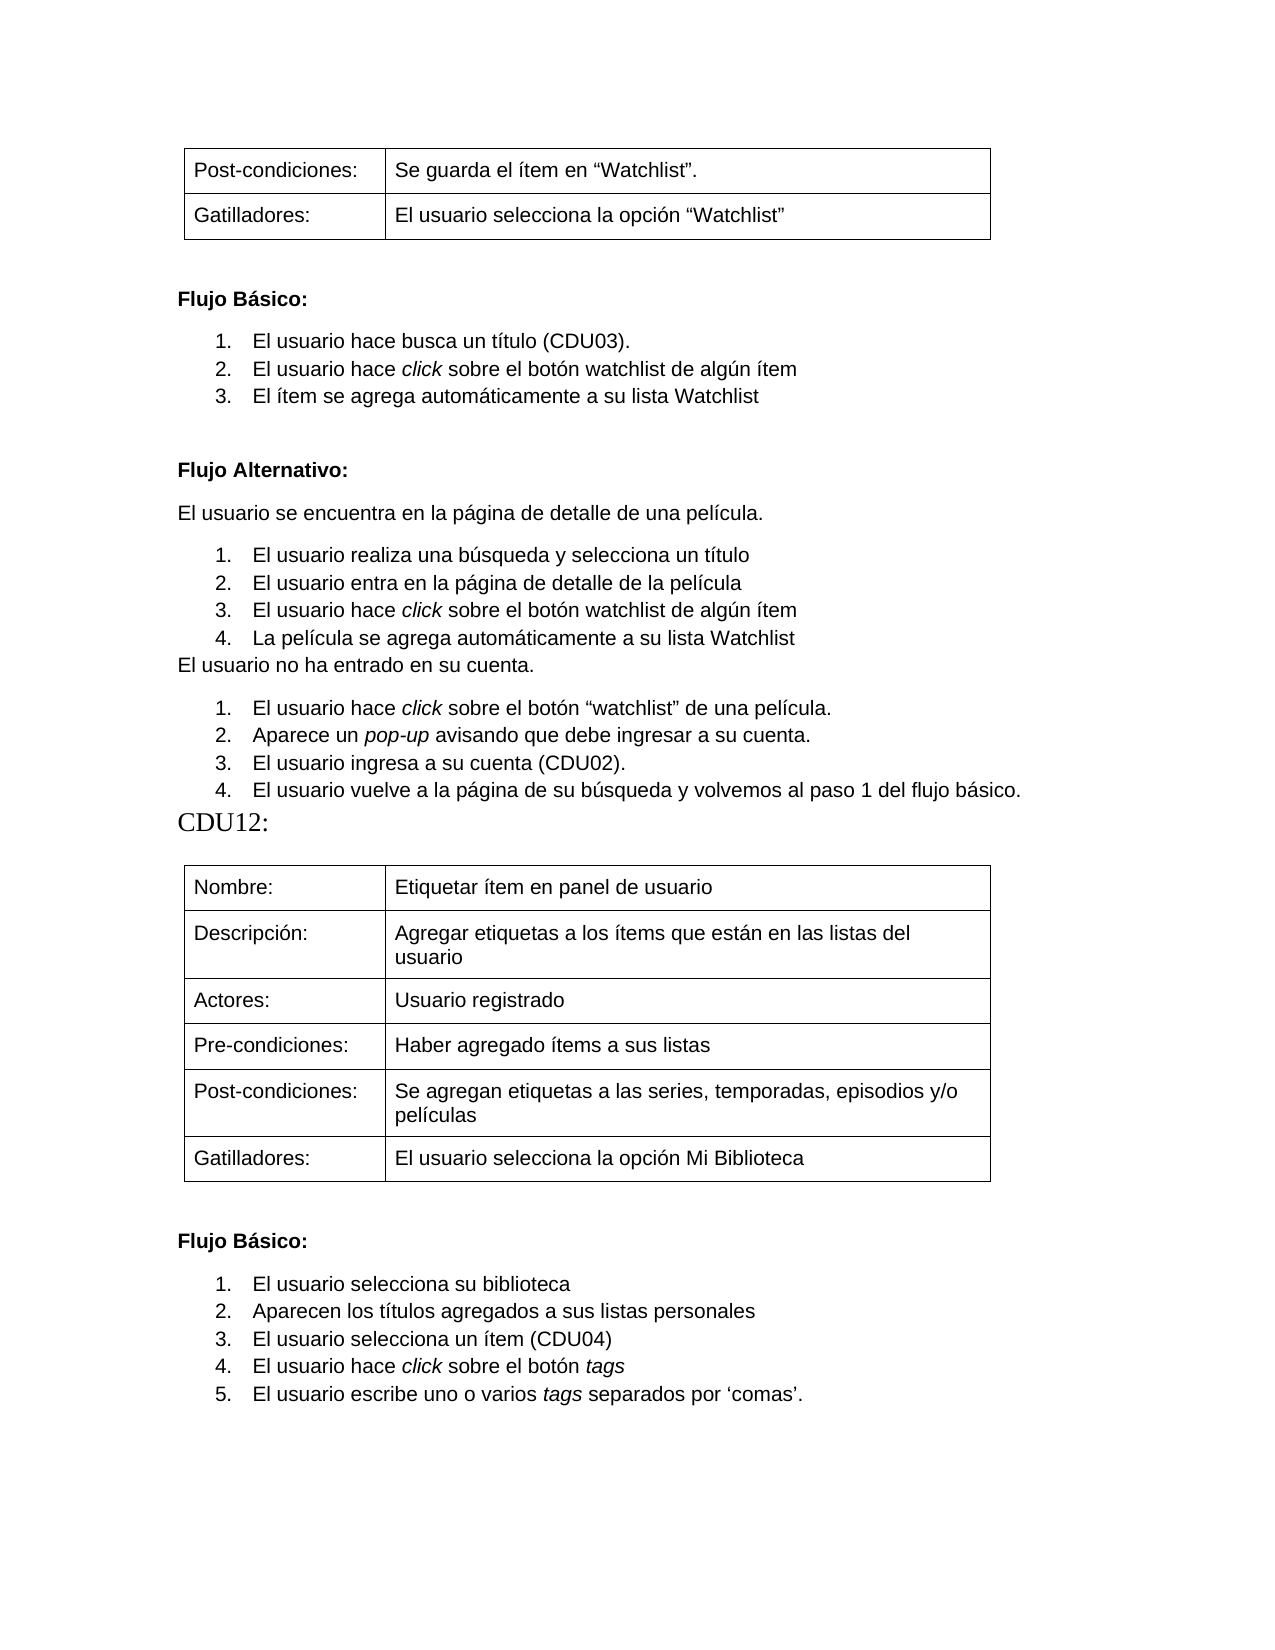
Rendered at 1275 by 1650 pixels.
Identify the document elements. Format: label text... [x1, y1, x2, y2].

table_cell Se guarda el ítem en “Watchlist”. [386, 149, 990, 193]
table_cell Actores: [185, 979, 385, 1023]
list El usuario entra en la página de detalle de la película [215, 571, 1098, 595]
text Flujo Alternativo: [177, 458, 1098, 482]
list Aparece un pop-up avisando que debe ingresar a su cuenta. [215, 723, 1098, 747]
list El usuario hace click sobre el botón watchlist de algún ítem [215, 598, 1098, 622]
table_cell Haber agregado ítems a sus listas [386, 1024, 990, 1068]
list El usuario realiza una búsqueda y selecciona un título [215, 543, 1098, 567]
table_cell Usuario registrado [386, 979, 990, 1023]
list Aparecen los títulos agregados a sus listas personales [215, 1299, 1098, 1323]
list El usuario selecciona un ítem (CDU04) [215, 1327, 1098, 1351]
table_cell Pre-condiciones: [185, 1024, 385, 1068]
table_cell Se agregan etiquetas a las series, temporadas, episodios y/o películas [386, 1070, 990, 1136]
table_cell Post-condiciones: [185, 149, 385, 193]
list El usuario hace click sobre el botón watchlist de algún ítem [215, 356, 1098, 380]
table_header Etiquetar ítem en panel de usuario [386, 866, 990, 910]
text Flujo Básico: [177, 286, 1098, 310]
list El usuario ingresa a su cuenta (CDU02). [215, 751, 1098, 775]
text Flujo Básico: [177, 1229, 1098, 1253]
list El usuario hace click sobre el botón tags [215, 1354, 1098, 1378]
list El usuario hace busca un título (CDU03). [215, 329, 1098, 353]
table_cell Gatilladores: [185, 1137, 385, 1181]
list El usuario escribe uno o varios tags separados por ‘comas’. [215, 1382, 1098, 1406]
table_cell El usuario selecciona la opción Mi Biblioteca [386, 1137, 990, 1181]
list El usuario selecciona su biblioteca [215, 1272, 1098, 1296]
table_header Nombre: [185, 866, 385, 910]
text CDU12: [177, 806, 1098, 837]
text El usuario se encuentra en la página de detalle de una película. [177, 501, 1098, 525]
list La película se agrega automáticamente a su lista Watchlist [215, 626, 1098, 650]
table_cell Gatilladores: [185, 194, 385, 238]
list El usuario vuelve a la página de su búsqueda y volvemos al paso 1 del flujo básico. [215, 778, 1098, 802]
table_cell El usuario selecciona la opción “Watchlist” [386, 194, 990, 238]
table_cell Descripción: [185, 911, 385, 978]
table_cell Agregar etiquetas a los ítems que están en las listas del usuario [386, 911, 990, 978]
text El usuario no ha entrado en su cuenta. [177, 653, 1098, 677]
list El ítem se agrega automáticamente a su lista Watchlist [215, 384, 1098, 408]
table_cell Post-condiciones: [185, 1070, 385, 1136]
list El usuario hace click sobre el botón “watchlist” de una película. [215, 696, 1098, 720]
